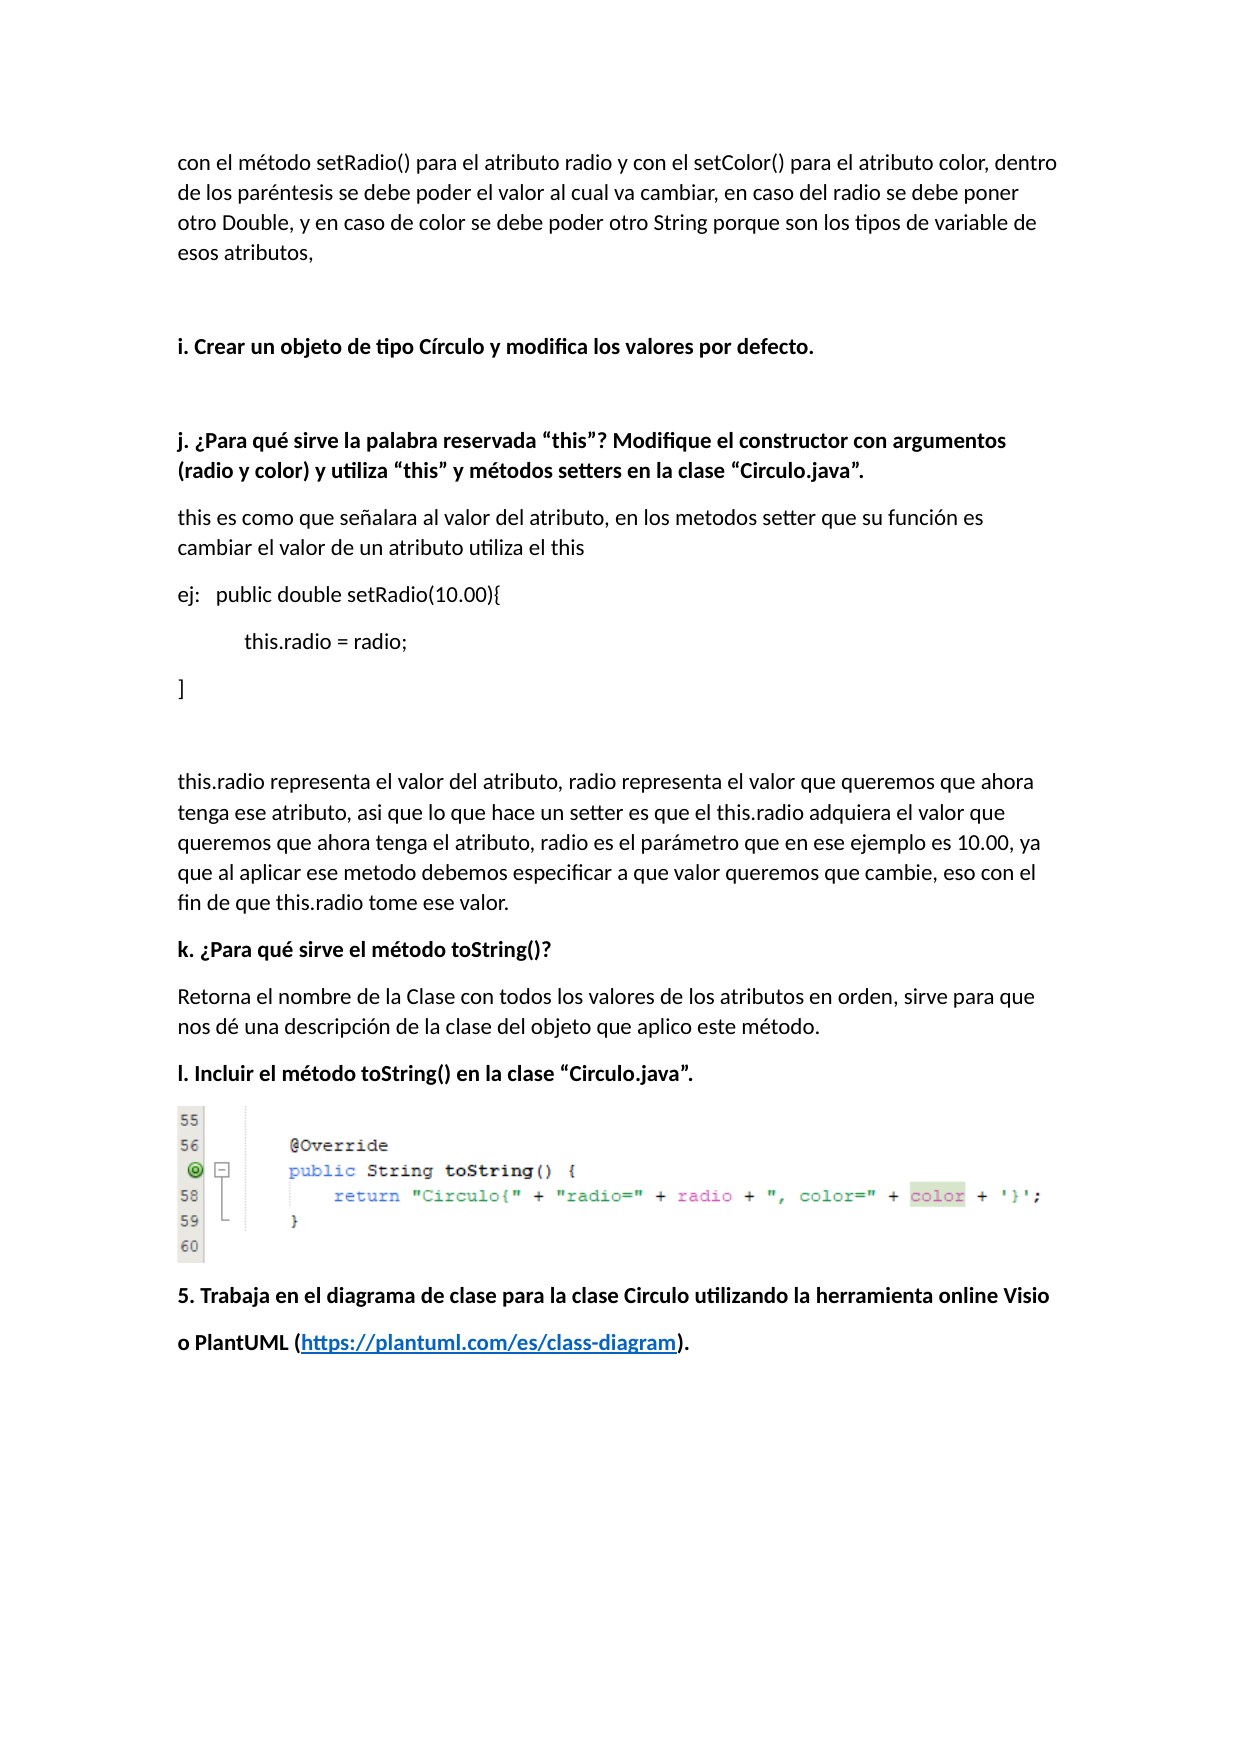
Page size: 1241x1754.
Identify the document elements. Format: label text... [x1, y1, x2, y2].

text this es como que señalara al valor del atributo, en los metodos setter que su función es cambiar el valor de un atributo utiliza el this [177, 503, 1063, 561]
text this.radio representa el valor del atributo, radio representa el valor que queremos que ahora tenga ese atributo, asi que lo que hace un setter es que el this.radio adquiera el valor que queremos que ahora tenga el atributo, radio es el parámetro que en ese ejemplo es 10.00, ya que al aplicar ese metodo debemos especificar a que valor queremos que cambie, eso con el fin de que this.radio tome ese valor. [177, 767, 1063, 916]
text Retorna el nombre de la Clase con todos los valores de los atributos en orden, sirve para que nos dé una descripción de la clase del objeto que aplico este método. [177, 982, 1063, 1040]
text o PlantUML (https://plantuml.com/es/class-diagram). [177, 1328, 1063, 1356]
text con el método setRadio() para el atributo radio y con el setColor() para el atributo color, dentro de los paréntesis se debe poder el valor al cual va cambiar, en caso del radio se debe poner otro Double, y en caso de color se debe poder otro String porque son los tipos de variable de esos atributos, [177, 148, 1063, 266]
text ] [177, 674, 1063, 702]
text i. Crear un objeto de tipo Círculo y modifica los valores por defecto. [177, 332, 1063, 360]
text k. ¿Para qué sirve el método toString()? [177, 935, 1063, 963]
picture [177, 1106, 1063, 1263]
text ej: public double setRadio(10.00){ [177, 580, 1063, 608]
text l. Incluir el método toString() en la clase “Circulo.java”. [177, 1059, 1063, 1087]
text this.radio = radio; [177, 627, 1063, 655]
text 5. Trabaja en el diagrama de clase para la clase Circulo utilizando la herramienta online Visio [177, 1281, 1063, 1309]
text j. ¿Para qué sirve la palabra reservada “this”? Modifique el constructor con argumentos (radio y color) y utiliza “this” y métodos setters en la clase “Circulo.java”. [177, 426, 1063, 484]
